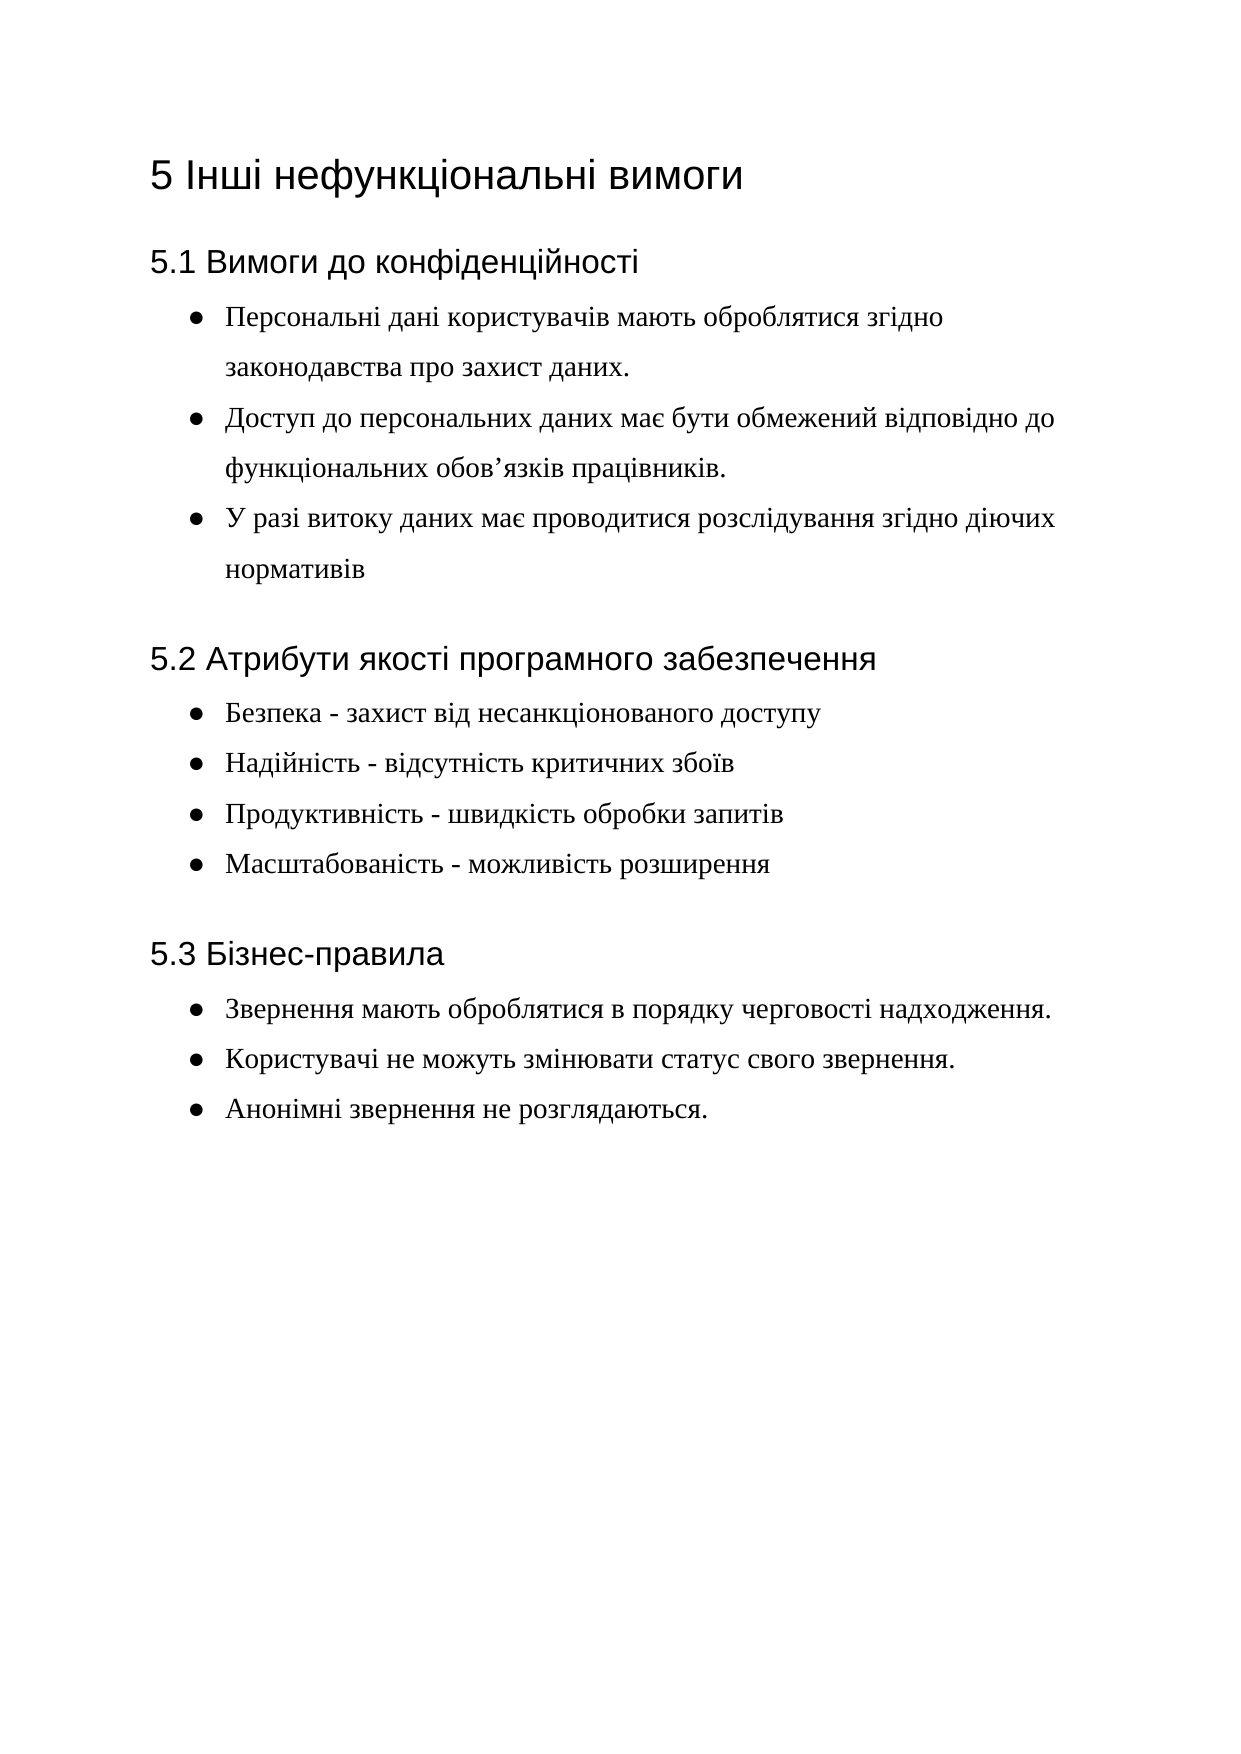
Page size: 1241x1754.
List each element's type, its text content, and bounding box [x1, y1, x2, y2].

list Користувачі не можуть змінювати статус свого звернення. [187, 1041, 1090, 1074]
subtitle 5 Інші нефункціональні вимоги [150, 150, 1090, 198]
list Масштабованість - можливість розширення [187, 846, 1090, 880]
list Продуктивність - швидкість обробки запитів [187, 796, 1090, 829]
list Звернення мають оброблятися в порядку черговості надходження. [187, 991, 1090, 1024]
list Безпека - захист від несанкціонованого доступу [187, 695, 1090, 729]
subtitle 5.2 Атрибути якості програмного забезпечення [150, 639, 1090, 677]
subtitle 5.1 Вимоги до конфіденційності [150, 243, 1090, 281]
list У разі витоку даних має проводитися розслідування згідно діючих нормативів [187, 501, 1090, 584]
list Доступ до персональних даних має бути обмежений відповідно до функціональних обов’язків працівників. [187, 400, 1090, 484]
list Анонімні звернення не розглядаються. [187, 1091, 1090, 1125]
list Надійність - відсутність критичних збоїв [187, 746, 1090, 779]
list Персональні дані користувачів мають оброблятися згідно законодавства про захист даних. [187, 299, 1090, 383]
subtitle 5.3 Бізнес-правила [150, 934, 1090, 972]
